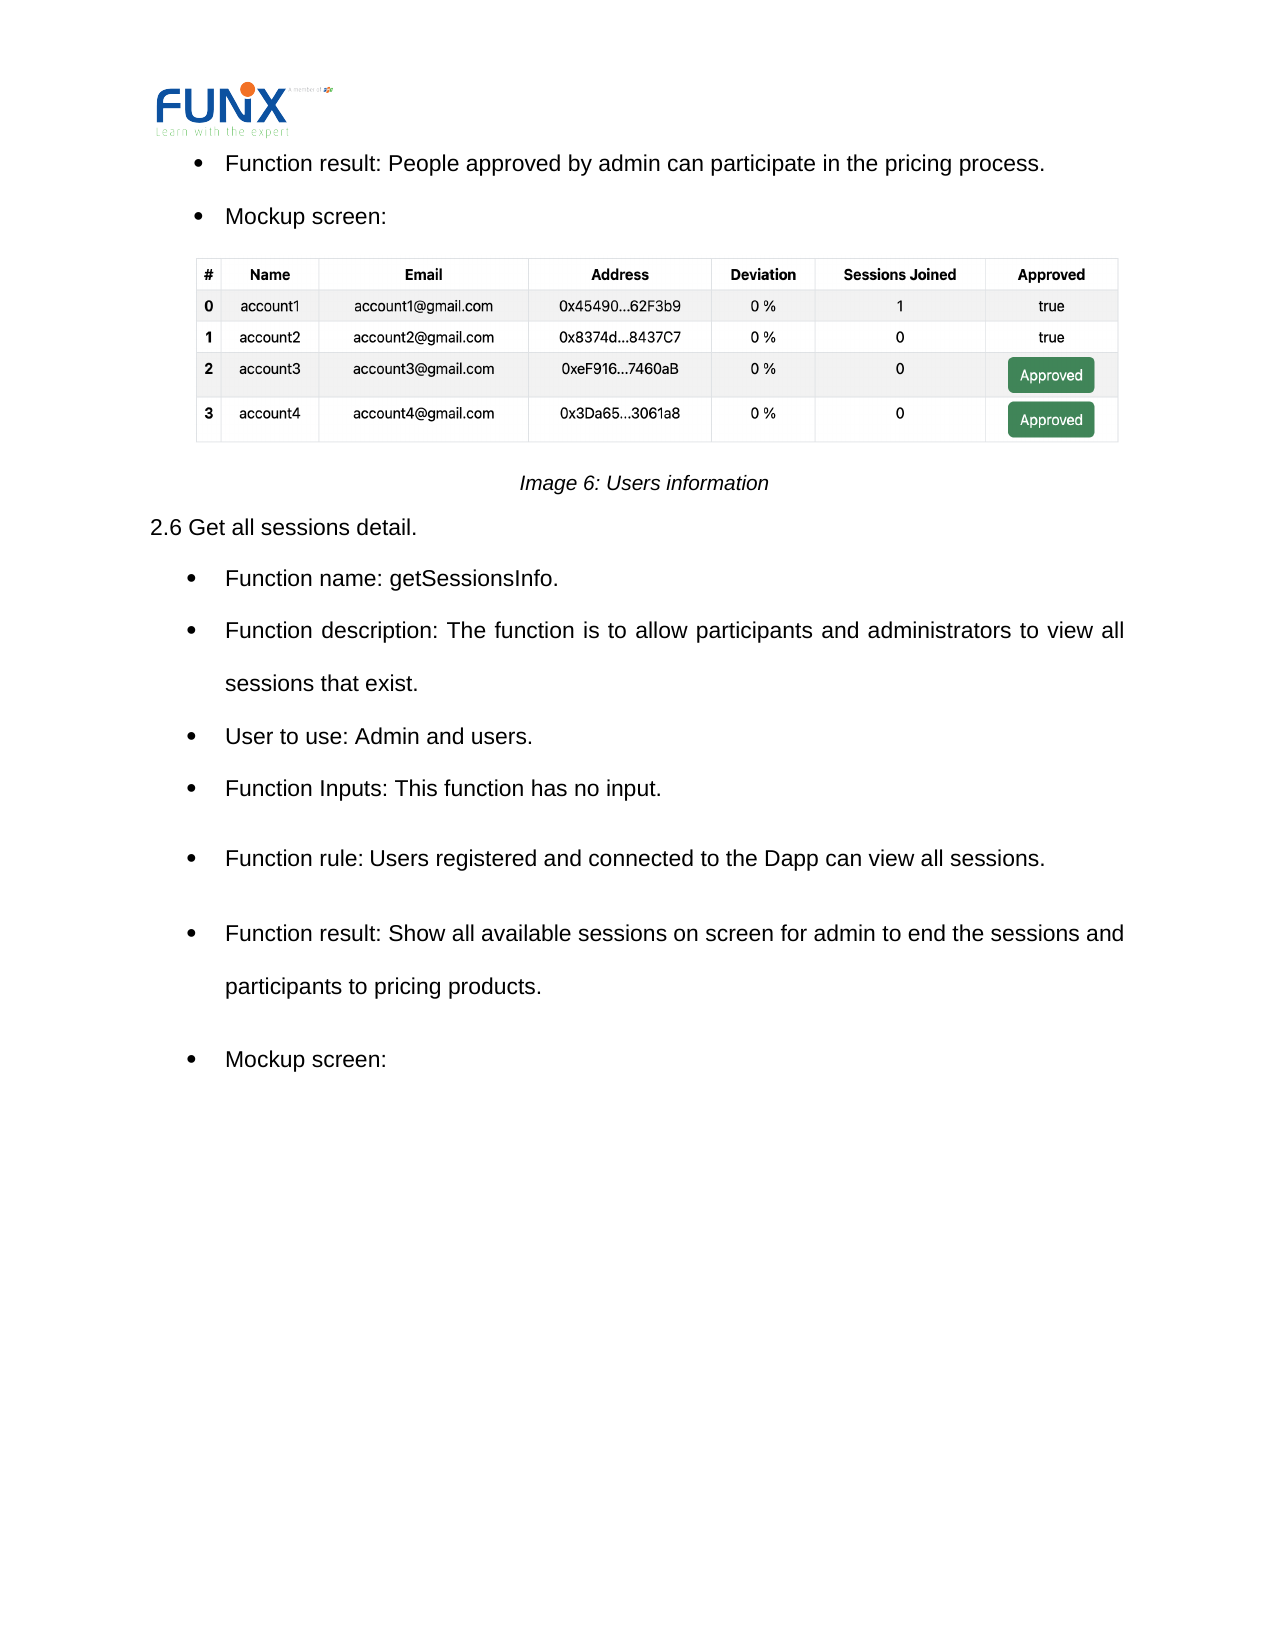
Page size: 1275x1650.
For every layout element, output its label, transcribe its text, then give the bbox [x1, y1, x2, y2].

picture [194, 255, 1120, 443]
list Function name: getSessionsInfo. [187, 564, 1125, 591]
list User to use: Admin and users. [187, 723, 1125, 749]
list Function description: The function is to allow participants and administrators to view all sessions that exist. [187, 617, 1125, 696]
list Function Inputs: This function has no input. [187, 775, 1125, 802]
text 2.6 Get all sessions detail. [150, 513, 1125, 540]
list Function result: People approved by admin can participate in the pricing process. [194, 150, 1125, 176]
list Mockup screen: [187, 1046, 1125, 1073]
picture [150, 73, 338, 145]
list Mockup screen: [194, 203, 1125, 229]
list Function result: Show all available sessions on screen for admin to end the sessions and participants to pricing products. [187, 920, 1125, 999]
list Image 6: Users information [225, 471, 1066, 495]
list Function rule: Users registered and connected to the Dapp can view all sessions. [187, 845, 1125, 871]
